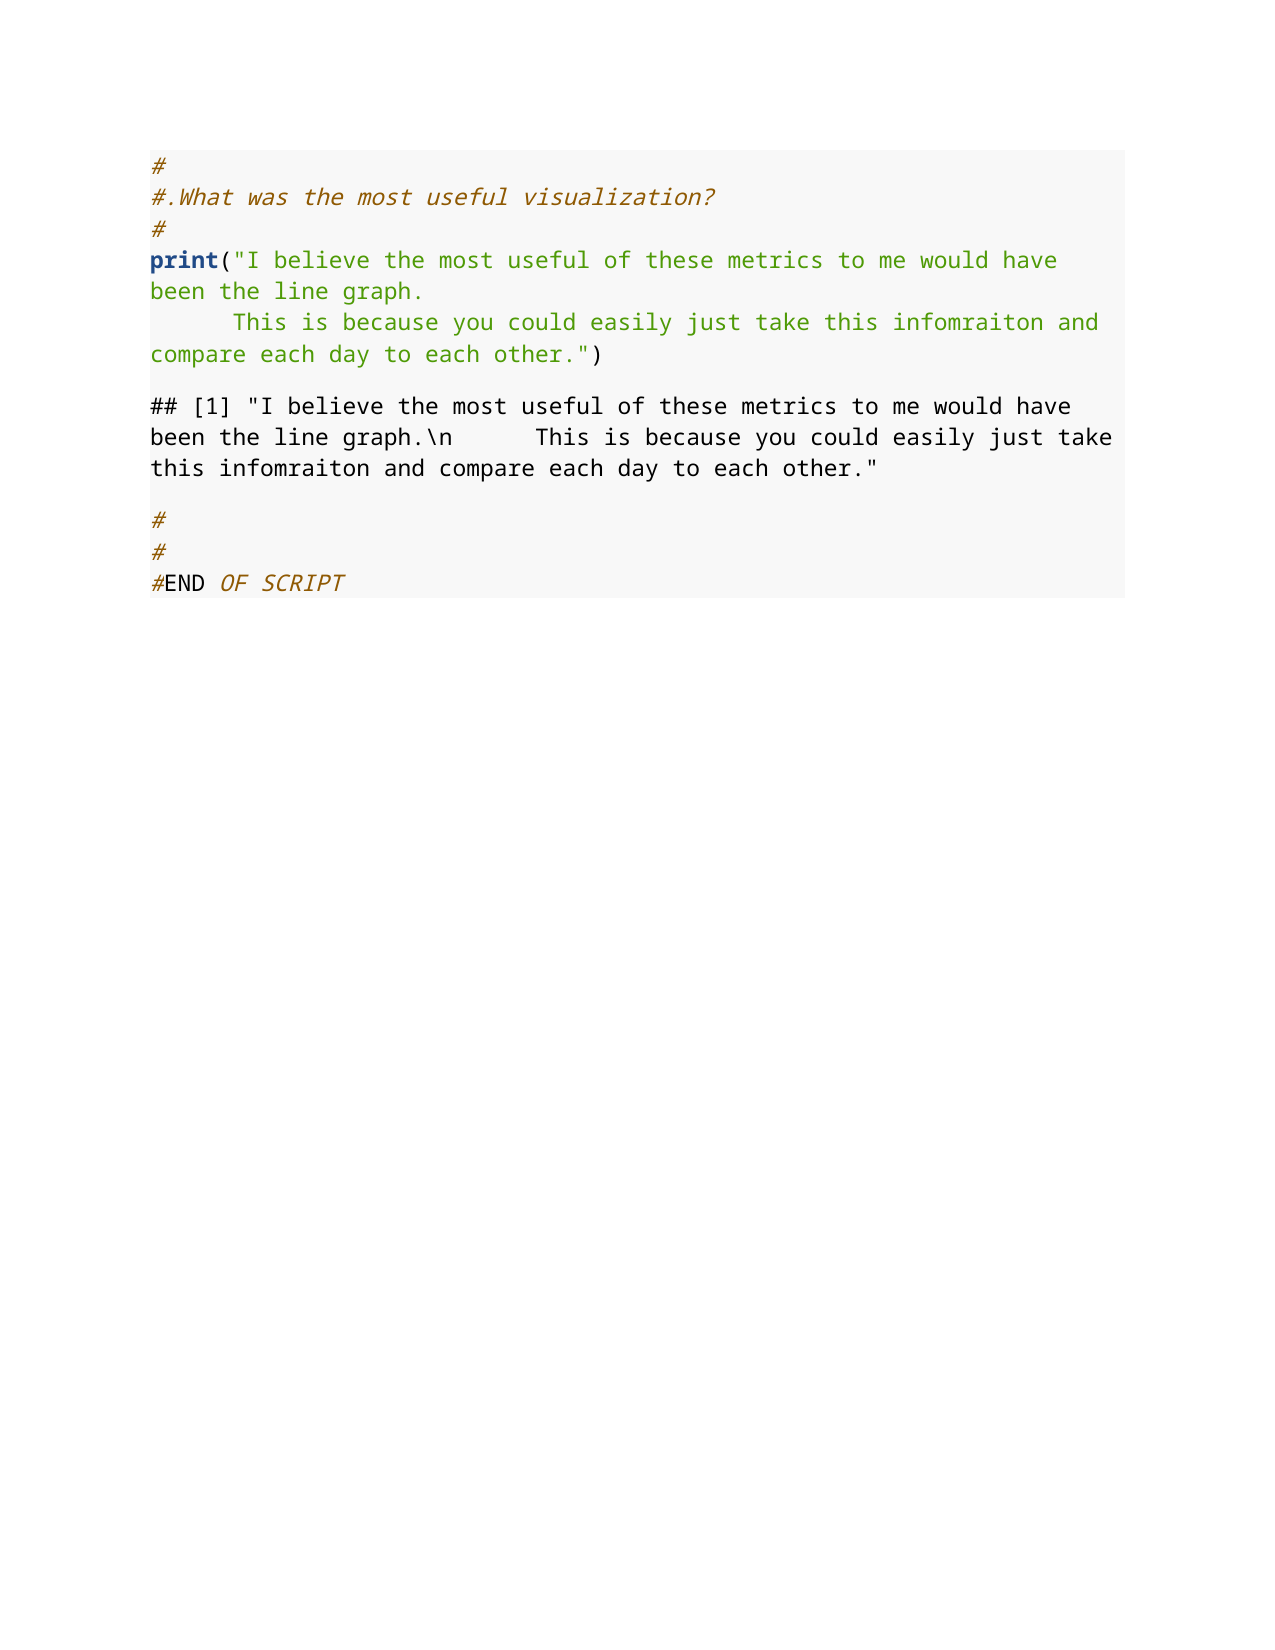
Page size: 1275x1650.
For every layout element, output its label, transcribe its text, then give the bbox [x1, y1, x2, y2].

text # # #END OF SCRIPT [164, 504, 1125, 598]
text ## [1] "I believe the most useful of these metrics to me would have been the line graph.\n This is because you could easily just take this infomraiton and compare each day to each other." [150, 389, 1125, 483]
text # #.What was the most useful visualization? # print("I believe the most useful of these metrics to me would have been the line graph. This is because you could easily just take this infomraiton and compare each day to each other.") [150, 150, 1125, 369]
